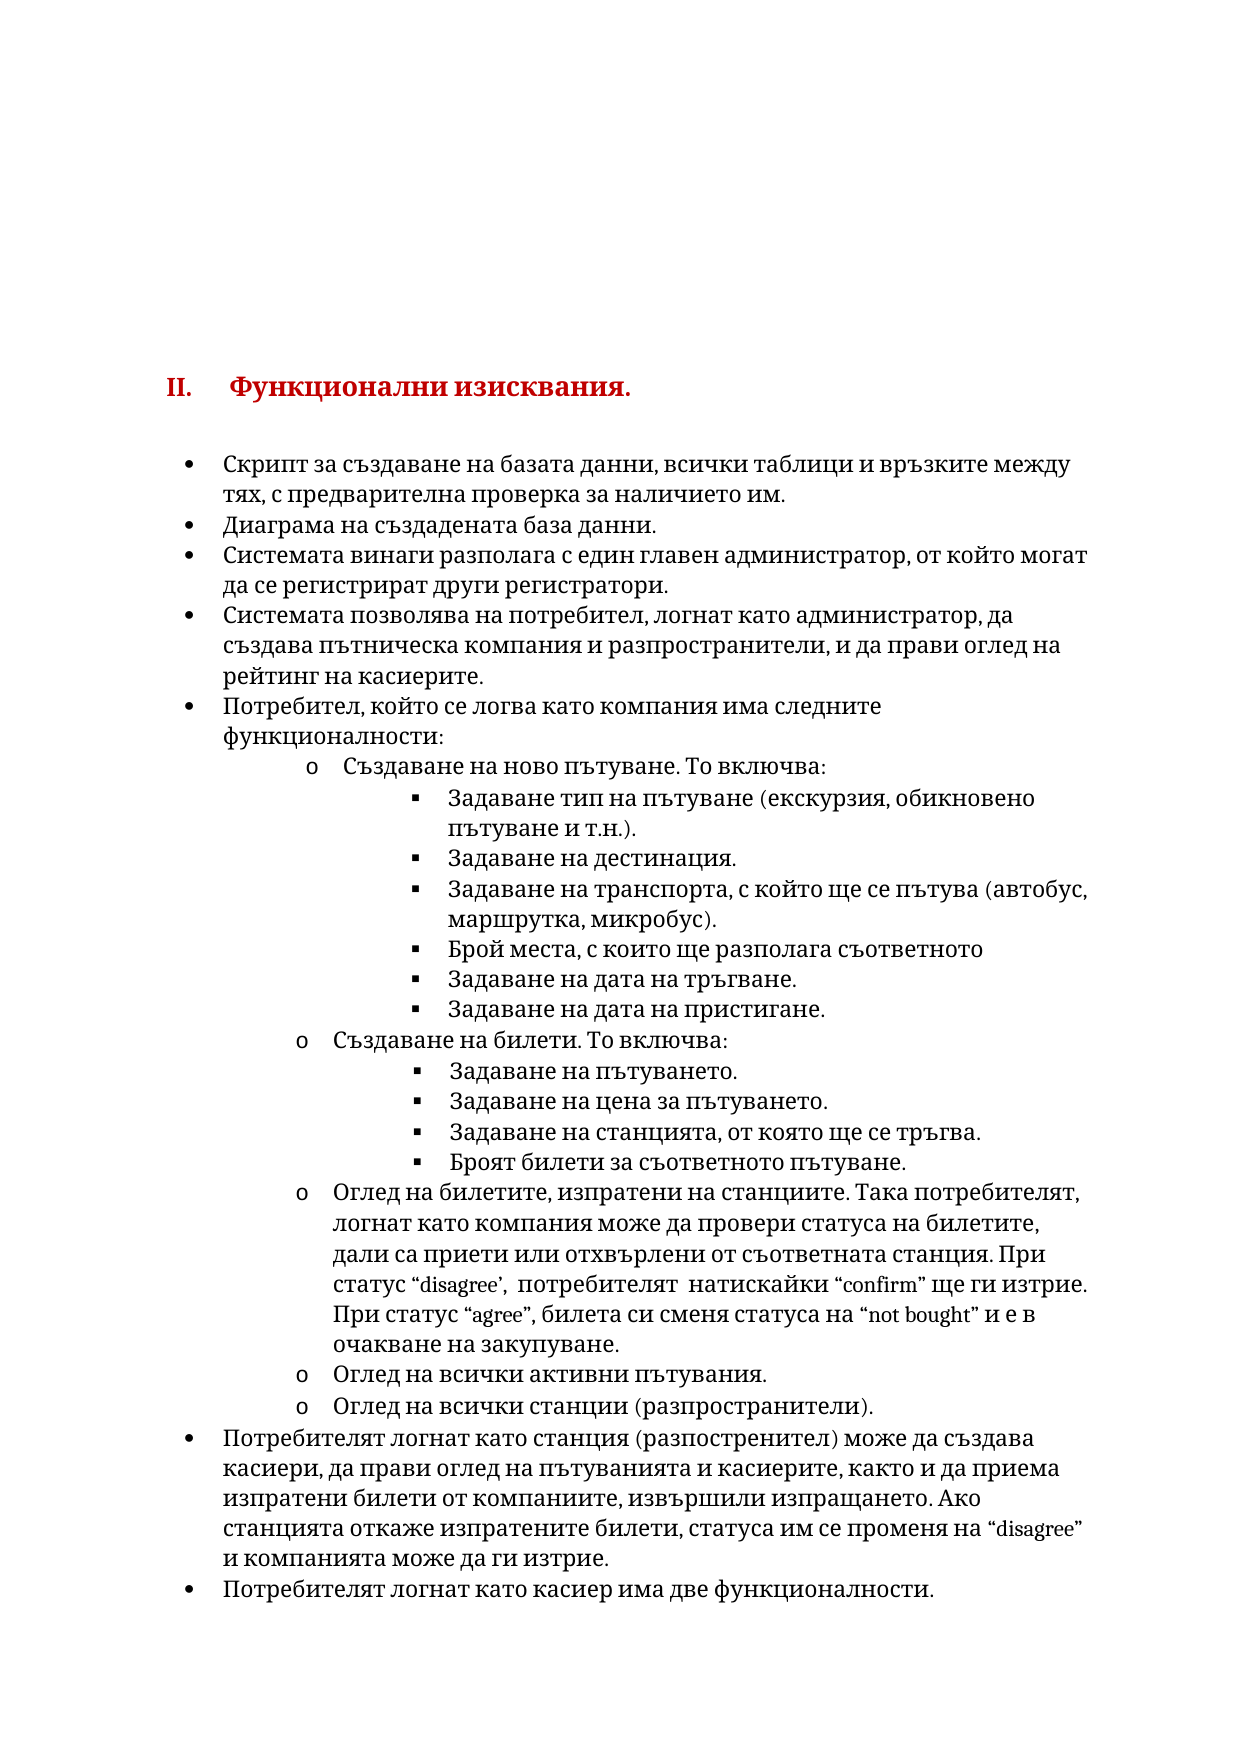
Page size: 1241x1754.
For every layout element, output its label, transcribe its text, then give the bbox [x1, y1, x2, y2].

list Системата позволява на потребител, логнат като администратор, да създава пътническа компания и разпространители, и да прави оглед на рейтинг на касиерите. [185, 603, 1093, 690]
list Задаване на цена за пътуването. [412, 1089, 1093, 1116]
list Задаване на дестинация. [410, 846, 1093, 872]
list Оглед на всички станции (разпространители). [295, 1394, 1093, 1421]
list Скрипт за създаване на базата данни, всички таблици и връзките между тях, с предварителна проверка за наличието им. [185, 452, 1093, 509]
list Задаване на транспорта, с който ще се пътува (автобус, маршрутка, микробус). [410, 876, 1093, 933]
subtitle Функционални изисквания. [192, 372, 1093, 403]
list Броят билети за съответното пътуване. [412, 1149, 1093, 1176]
list Задаване на дата на тръгване. [410, 967, 1093, 993]
list Оглед на билетите, изпратени на станциите. Така потребителят, логнат като компания може да провери статуса на билетите, дали са приети или отхвърлени от съответната станция. При статус “disagree’, потребителят натискайки “confirm” ще ги изтрие. При статус “agree”, билета си сменя статуса на “not bought” и е в очакване на закупуване. [295, 1180, 1093, 1358]
list Брой места, с които ще разполага съответното [410, 937, 1093, 963]
list Потребител, който се логва като компания има следните функционалности: [185, 694, 1093, 750]
list Диаграма на създадената база данни. [185, 512, 1093, 539]
list Създаване на билети. То включва: [295, 1027, 1093, 1055]
list Потребителят логнат като станция (разпостренител) може да създава касиери, да прави оглед на пътуванията и касиерите, както и да приема изпратени билети от компаниите, извършили изпращането. Ако станцията откаже изпратените билети, статуса им се променя на “disagree” и компанията може да ги изтрие. [185, 1425, 1093, 1572]
list Задаване на станцията, от която ще се тръгва. [412, 1119, 1093, 1146]
list Задаване на дата на пристигане. [410, 997, 1093, 1023]
list Задаване на пътуването. [412, 1059, 1093, 1085]
list Задаване тип на пътуване (екскурзия, обикновено пътуване и т.н.). [410, 786, 1093, 842]
list Потребителят логнат като касиер има две функционалности. [185, 1576, 1093, 1603]
list Оглед на всички активни пътувания. [295, 1362, 1093, 1390]
list Създаване на ново пътуване. То включва: [305, 754, 1093, 782]
list Системата винаги разполага с един главен администратор, от който могат да се регистрират други регистратори. [185, 543, 1093, 599]
